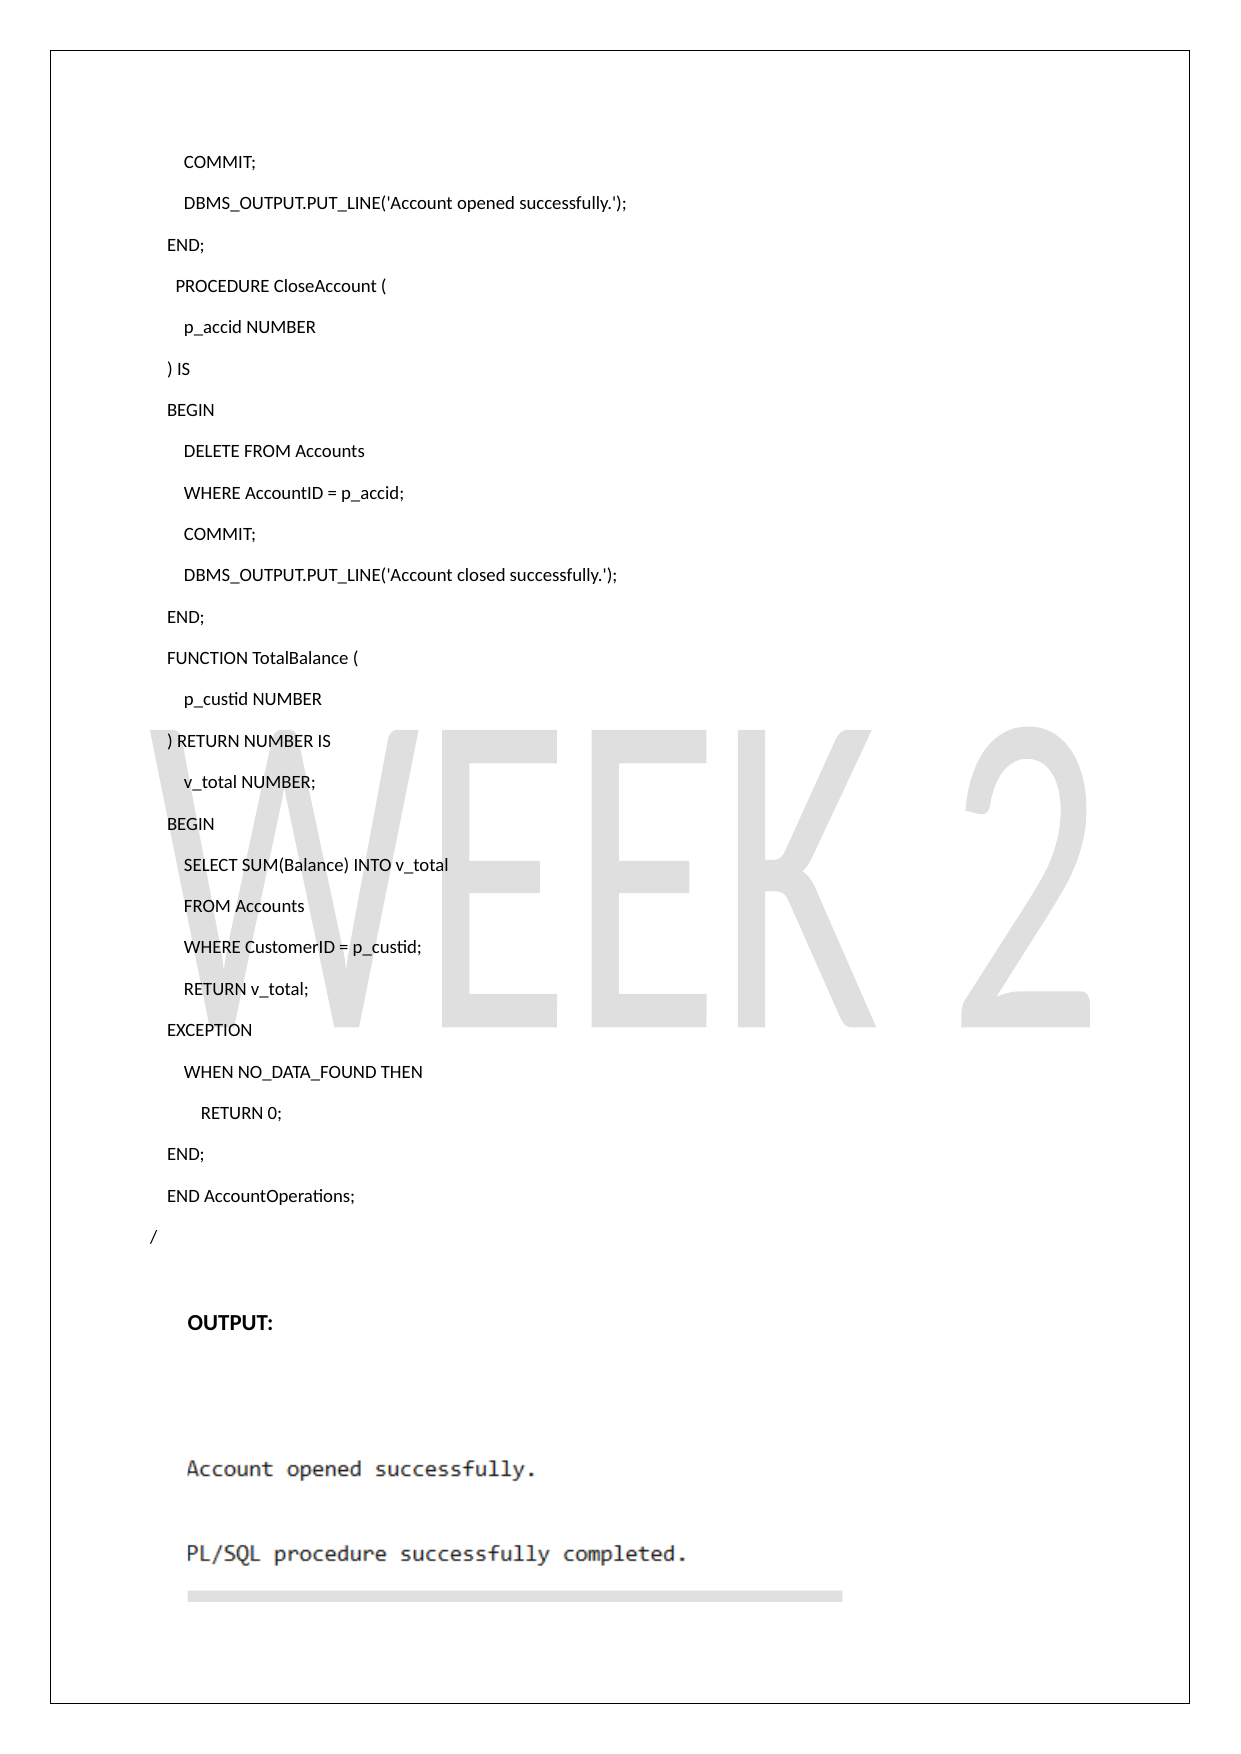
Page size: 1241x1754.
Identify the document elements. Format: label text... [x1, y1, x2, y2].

picture [187, 1401, 843, 1602]
text COMMIT; [150, 150, 1090, 173]
text ) RETURN NUMBER IS [150, 729, 1090, 752]
text FUNCTION TotalBalance ( [150, 646, 1090, 669]
text COMMIT; [150, 522, 1090, 545]
text ) IS [150, 357, 1090, 380]
text p_custid NUMBER [150, 688, 1090, 711]
text PROCEDURE CloseAccount ( [150, 274, 1090, 297]
text WHEN NO_DATA_FOUND THEN [150, 1060, 1090, 1083]
text DBMS_OUTPUT.PUT_LINE('Account closed successfully.'); [150, 563, 1090, 586]
text FROM Accounts [150, 894, 1090, 917]
text END; [150, 1142, 1090, 1165]
text DBMS_OUTPUT.PUT_LINE('Account opened successfully.'); [150, 191, 1090, 214]
text RETURN v_total; [150, 977, 1090, 1000]
text OUTPUT: [187, 1308, 1090, 1336]
text BEGIN [150, 812, 1090, 834]
text / [150, 1225, 1090, 1248]
text WHERE AccountID = p_accid; [150, 481, 1090, 504]
text WHERE CustomerID = p_custid; [150, 936, 1090, 959]
text EXCEPTION [150, 1018, 1090, 1041]
text v_total NUMBER; [150, 770, 1090, 793]
text p_accid NUMBER [150, 315, 1090, 338]
text END; [150, 605, 1090, 628]
text END; [150, 233, 1090, 256]
text RETURN 0; [150, 1101, 1090, 1124]
text DELETE FROM Accounts [150, 439, 1090, 462]
text BEGIN [150, 398, 1090, 421]
text END AccountOperations; [150, 1184, 1090, 1207]
text SELECT SUM(Balance) INTO v_total [150, 853, 1090, 876]
